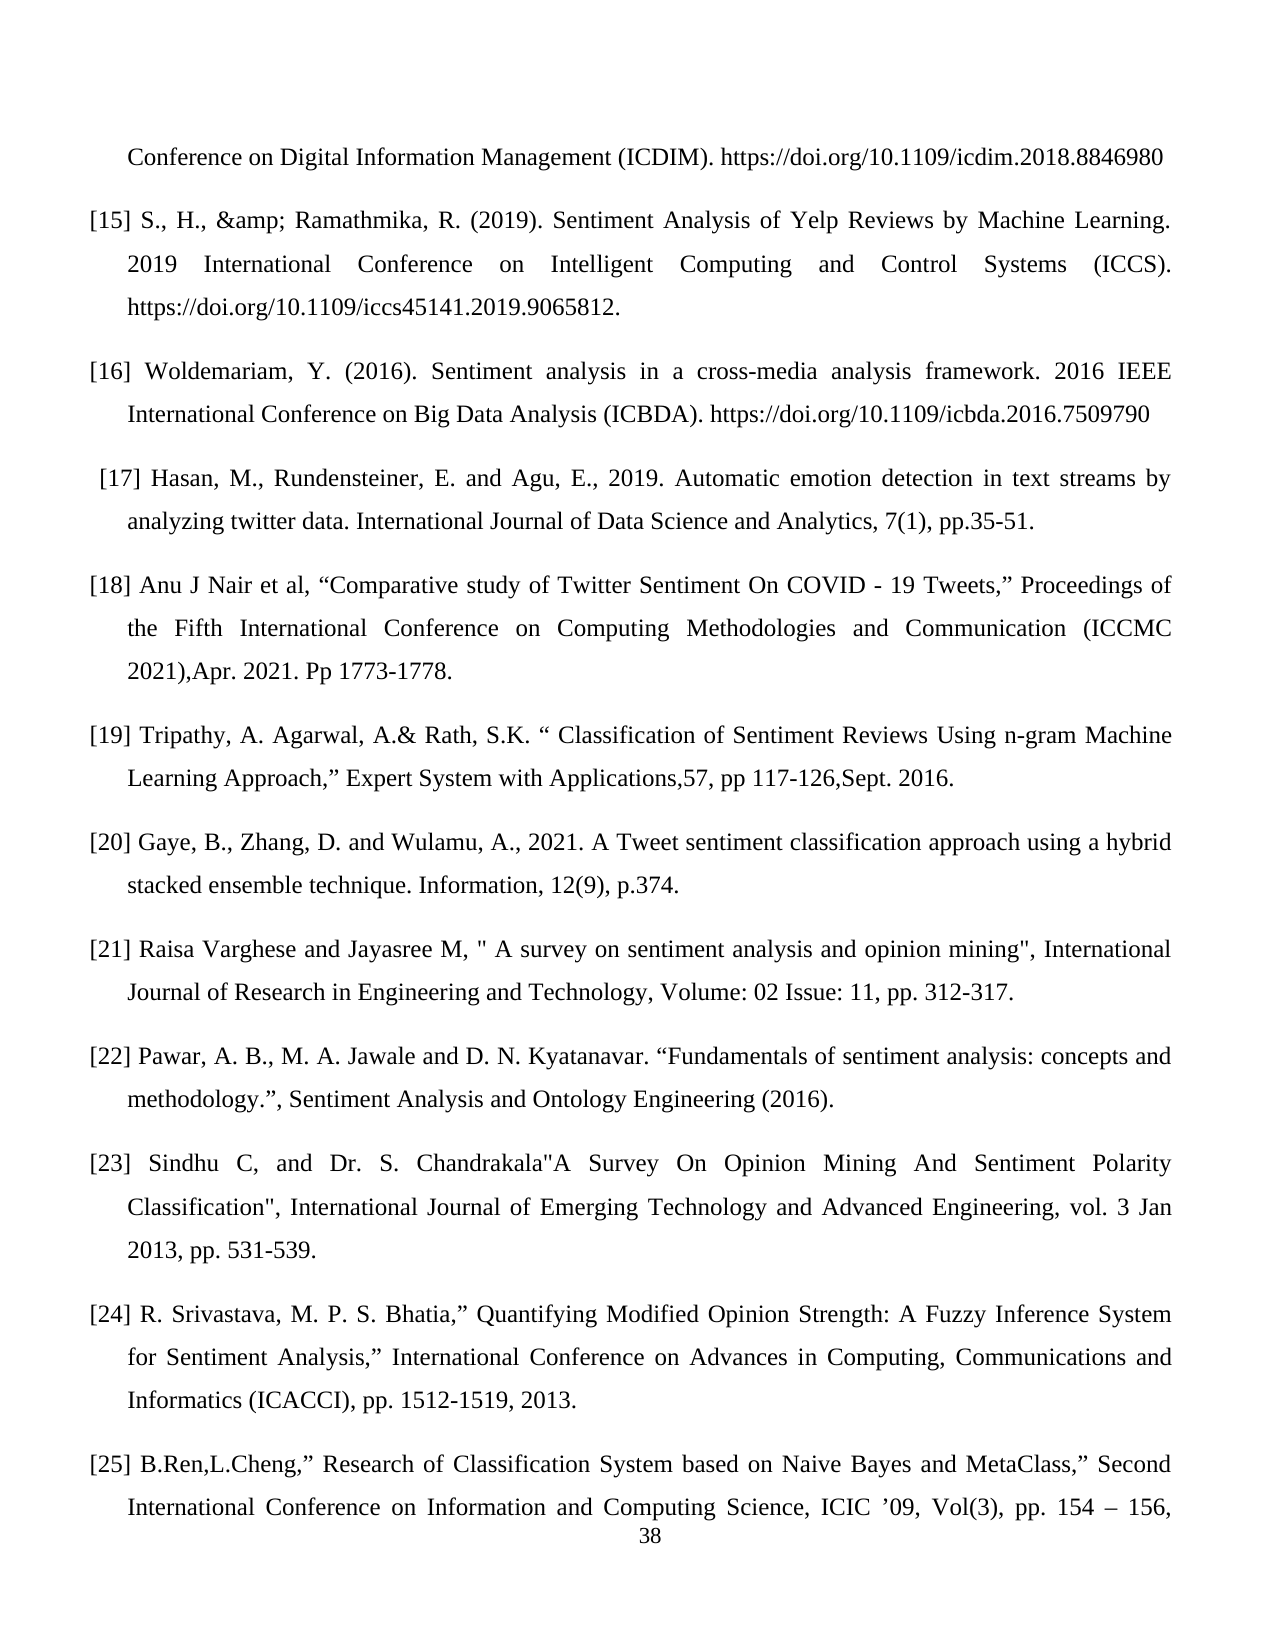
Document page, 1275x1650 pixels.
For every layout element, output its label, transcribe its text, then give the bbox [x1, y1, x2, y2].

list [21] Raisa Varghese and Jayasree M, " A survey on sentiment analysis and opinion mining", International Journal of Research in Engineering and Technology, Volume: 02 Issue: 11, pp. 312-317. [89, 934, 1173, 1006]
list [18] Anu J Nair et al, “Comparative study of Twitter Sentiment On COVID - 19 Tweets,” Proceedings of the Fifth International Conference on Computing Methodologies and Communication (ICCMC 2021),Apr. 2021. Pp 1773-1778. [89, 570, 1173, 685]
list [23] Sindhu C, and Dr. S. Chandrakala"A Survey On Opinion Mining And Sentiment Polarity Classification", International Journal of Emerging Technology and Advanced Engineering, vol. 3 Jan 2013, pp. 531-539. [89, 1148, 1173, 1263]
list [17] Hasan, M., Rundensteiner, E. and Agu, E., 2019. Automatic emotion detection in text streams by analyzing twitter data. International Journal of Data Science and Analytics, 7(1), pp.35-51. [89, 463, 1173, 535]
list [22] Pawar, A. B., M. A. Jawale and D. N. Kyatanavar. “Fundamentals of sentiment analysis: concepts and methodology.”, Sentiment Analysis and Ontology Engineering (2016). [89, 1041, 1173, 1113]
list [19] Tripathy, A. Agarwal, A.& Rath, S.K. “ Classification of Sentiment Reviews Using n-gram Machine Learning Approach,” Expert System with Applications,57, pp 117-126,Sept. 2016. [89, 720, 1173, 792]
list [20] Gaye, B., Zhang, D. and Wulamu, A., 2021. A Tweet sentiment classification approach using a hybrid stacked ensemble technique. Information, 12(9), p.374. [89, 827, 1173, 899]
list [15] S., H., &amp; Ramathmika, R. (2019). Sentiment Analysis of Yelp Reviews by Machine Learning. 2019 International Conference on Intelligent Computing and Control Systems (ICCS). https://doi.org/10.1109/iccs45141.2019.9065812. [89, 206, 1173, 321]
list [89, 142, 1173, 170]
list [89, 1449, 1173, 1521]
list [16] Woldemariam, Y. (2016). Sentiment analysis in a cross-media analysis framework. 2016 IEEE International Conference on Big Data Analysis (ICBDA). https://doi.org/10.1109/icbda.2016.7509790 [89, 356, 1173, 428]
list [24] R. Srivastava, M. P. S. Bhatia,” Quantifying Modified Opinion Strength: A Fuzzy Inference System for Sentiment Analysis,” International Conference on Advances in Computing, Communications and Informatics (ICACCI), pp. 1512-1519, 2013. [89, 1299, 1173, 1414]
